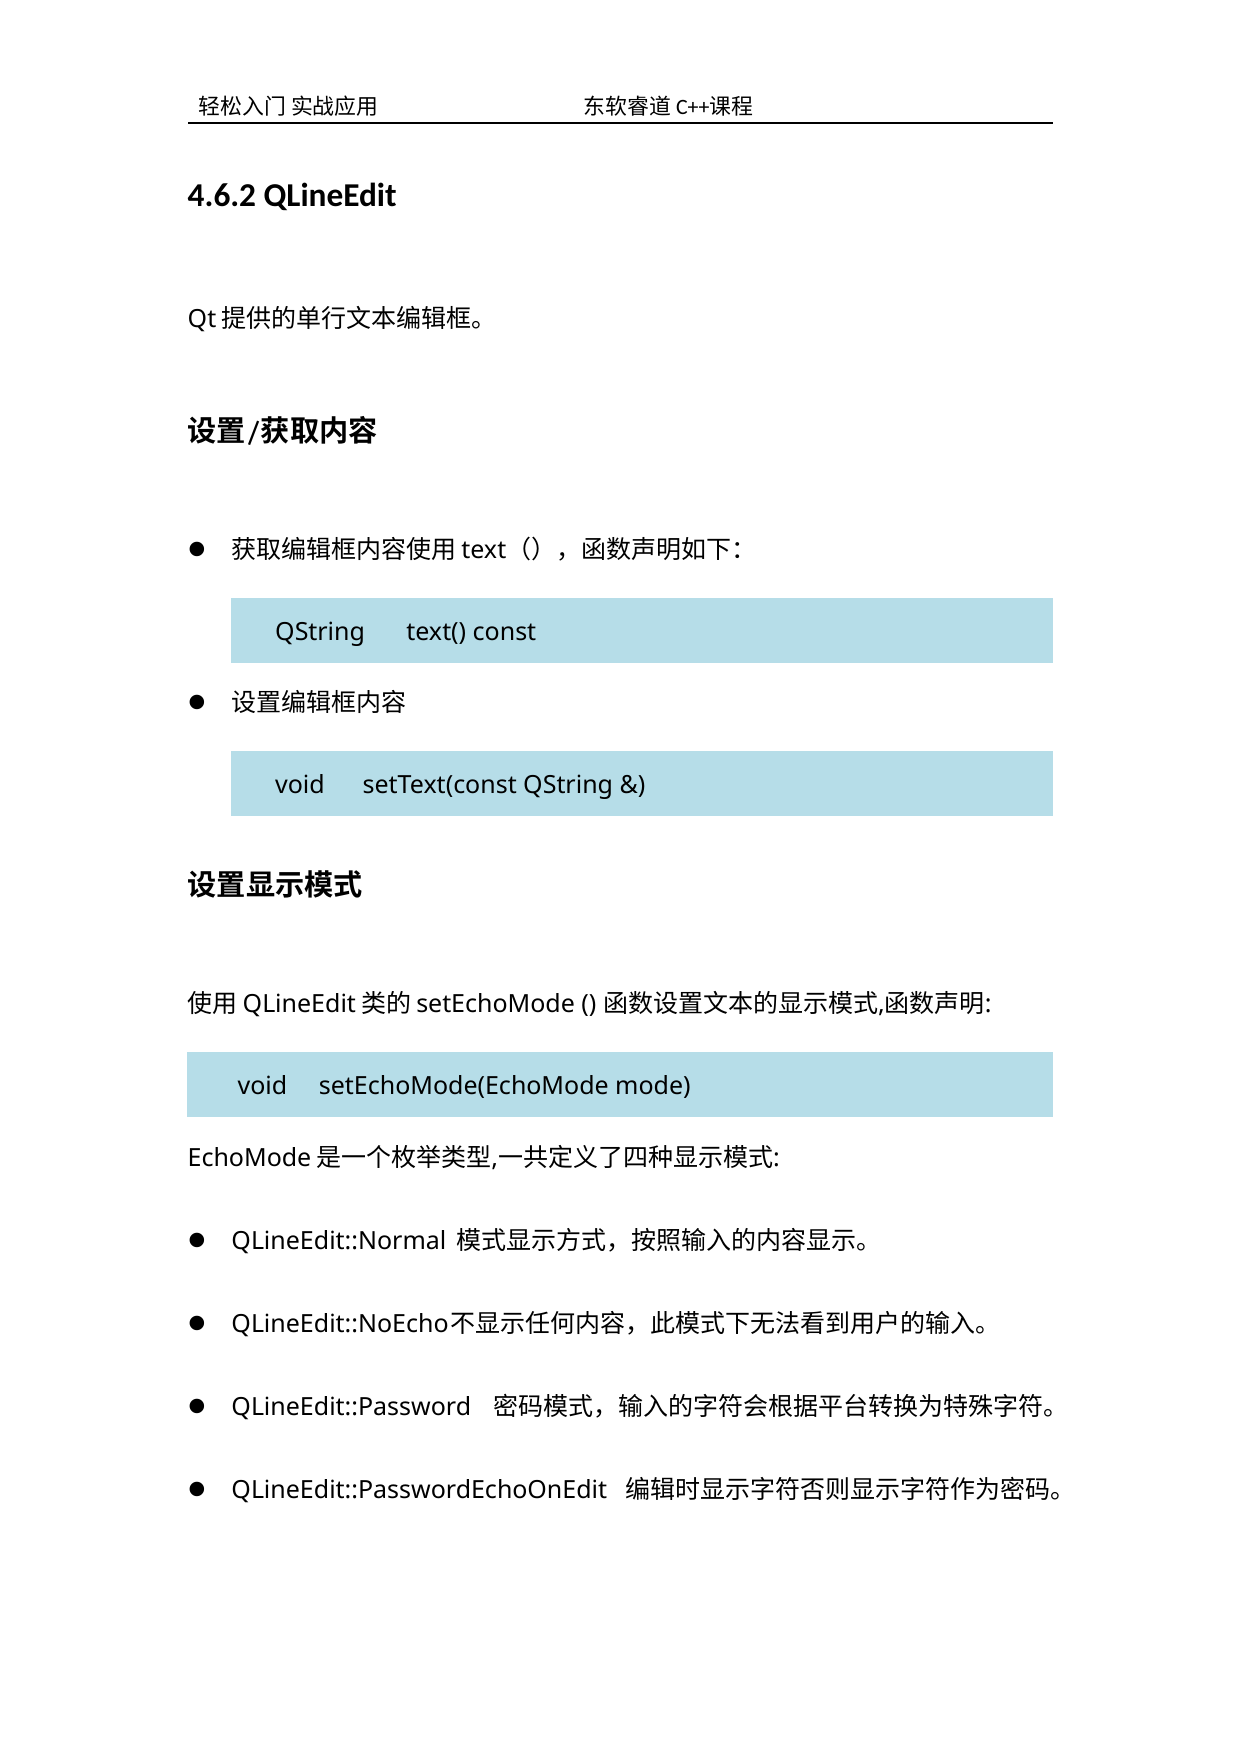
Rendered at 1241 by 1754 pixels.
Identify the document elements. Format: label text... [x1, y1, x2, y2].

list 获取编辑框内容使用text（），函数声明如下： [187, 515, 1053, 580]
list 设置编辑框内容 [187, 668, 1053, 733]
text Qt提供的单行文本编辑框。 [187, 284, 1053, 349]
subtitle 设置/获取内容 [187, 396, 1053, 461]
list QLineEdit::PasswordEchoOnEdit 编辑时显示字符否则显示字符作为密码。 [187, 1455, 1053, 1520]
subtitle 设置显示模式 [187, 851, 1053, 916]
subtitle 4.6.2 QLineEdit [187, 162, 1053, 227]
text EchoMode是一个枚举类型,一共定义了四种显示模式: [187, 1123, 1053, 1188]
text void setText(const QString &) [231, 751, 1053, 816]
text void setEchoMode(EchoMode mode) [187, 1052, 1053, 1117]
text 使用QLineEdit类的setEchoMode () 函数设置文本的显示模式,函数声明: [187, 969, 1053, 1034]
text QString text() const [231, 598, 1053, 663]
list QLineEdit::Normal 模式显示方式，按照输入的内容显示。 [187, 1206, 1053, 1271]
list QLineEdit::NoEcho 不显示任何内容，此模式下无法看到用户的输入。 [187, 1289, 1053, 1354]
list QLineEdit::Password 密码模式，输入的字符会根据平台转换为特殊字符。 [187, 1372, 1053, 1437]
